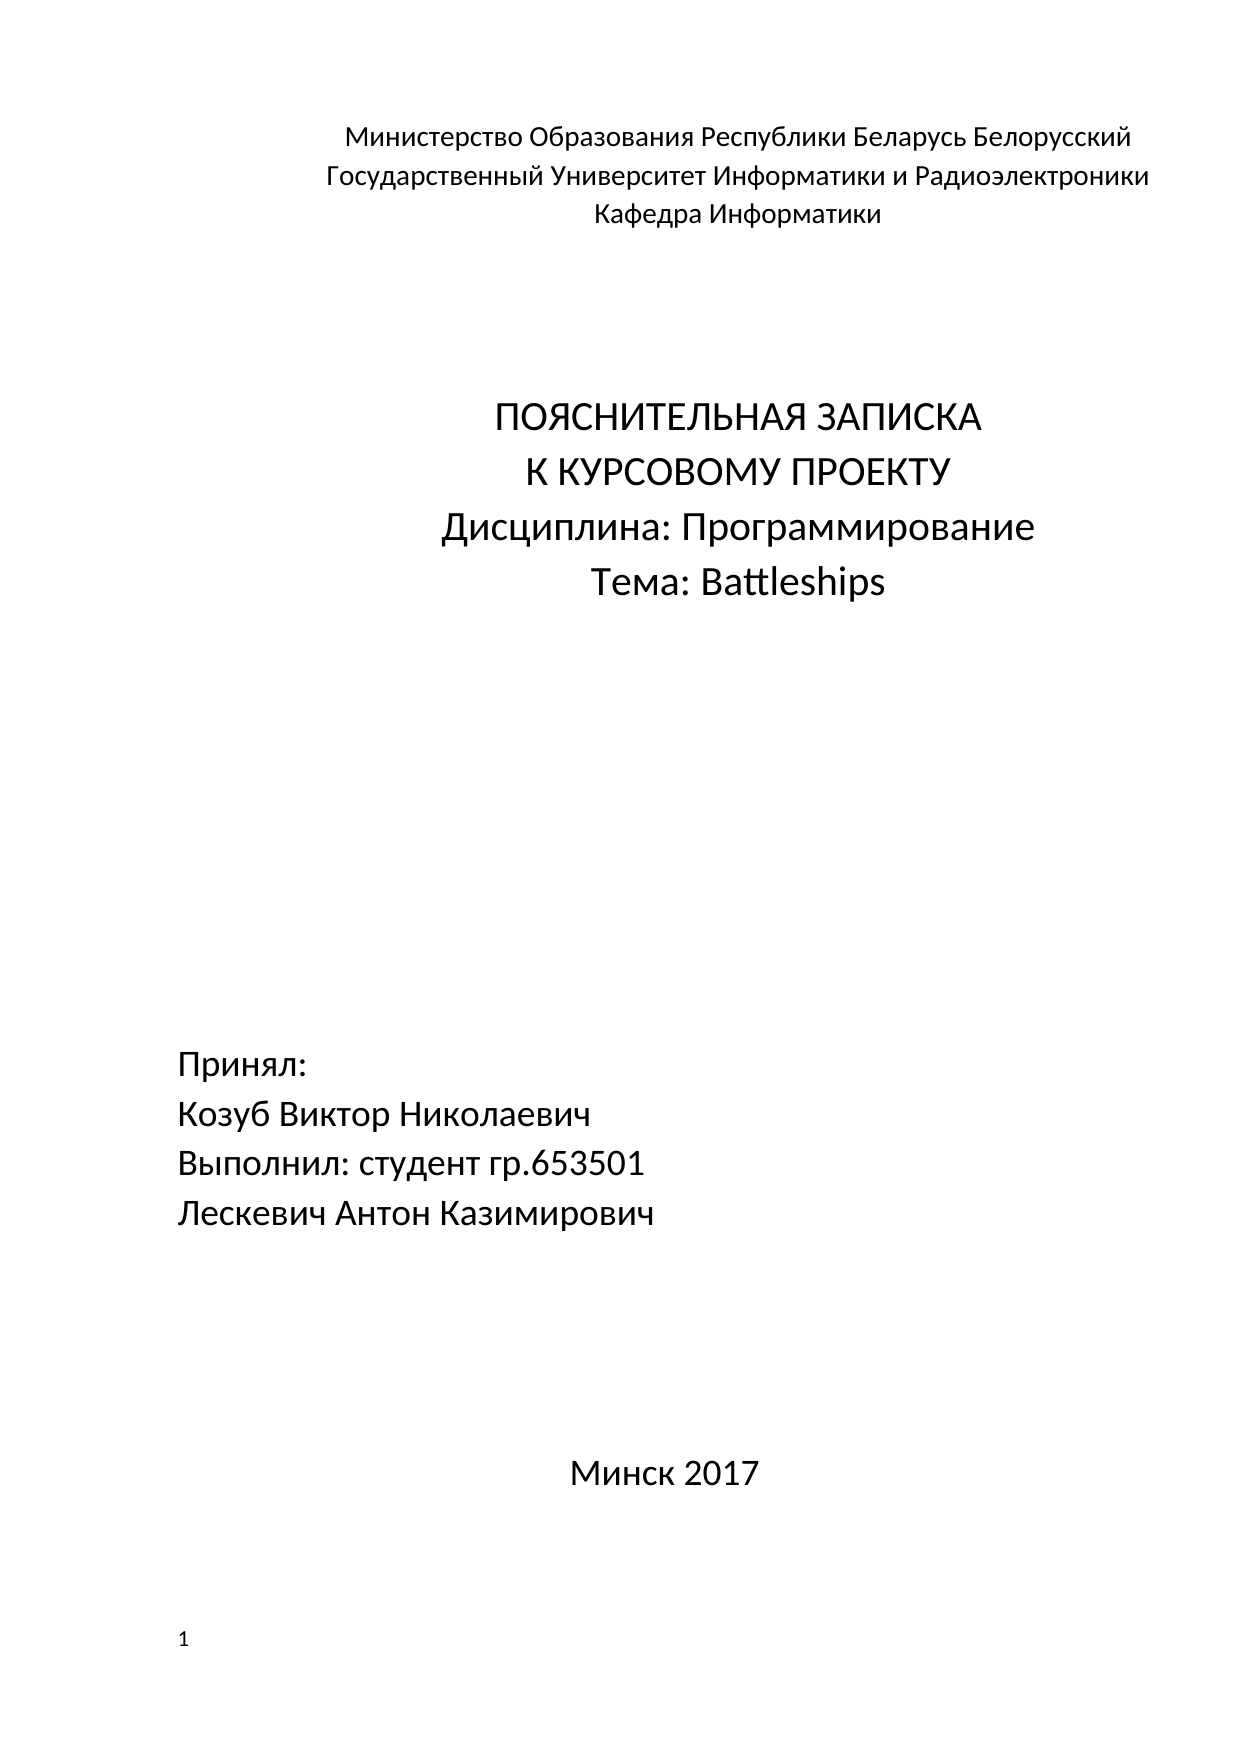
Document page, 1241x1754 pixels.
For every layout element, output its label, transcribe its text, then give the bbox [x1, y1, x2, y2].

text Минск 2017 [177, 1449, 1152, 1574]
text Министерство Образования Республики Беларусь Белорусский Государственный Университет Информатики и Радиоэлектроники Кафедра Информатики [325, 118, 1152, 261]
text Принял: Козуб Виктор Николаевич Выполнил: студент гр.653501 Лескевич Антон Казимирович [177, 1040, 1152, 1265]
text ПОЯСНИТЕЛЬНАЯ ЗАПИСКА К КУРСОВОМУ ПРОЕКТУ Дисциплина: Программирование Тема: Battleships [325, 390, 1152, 636]
